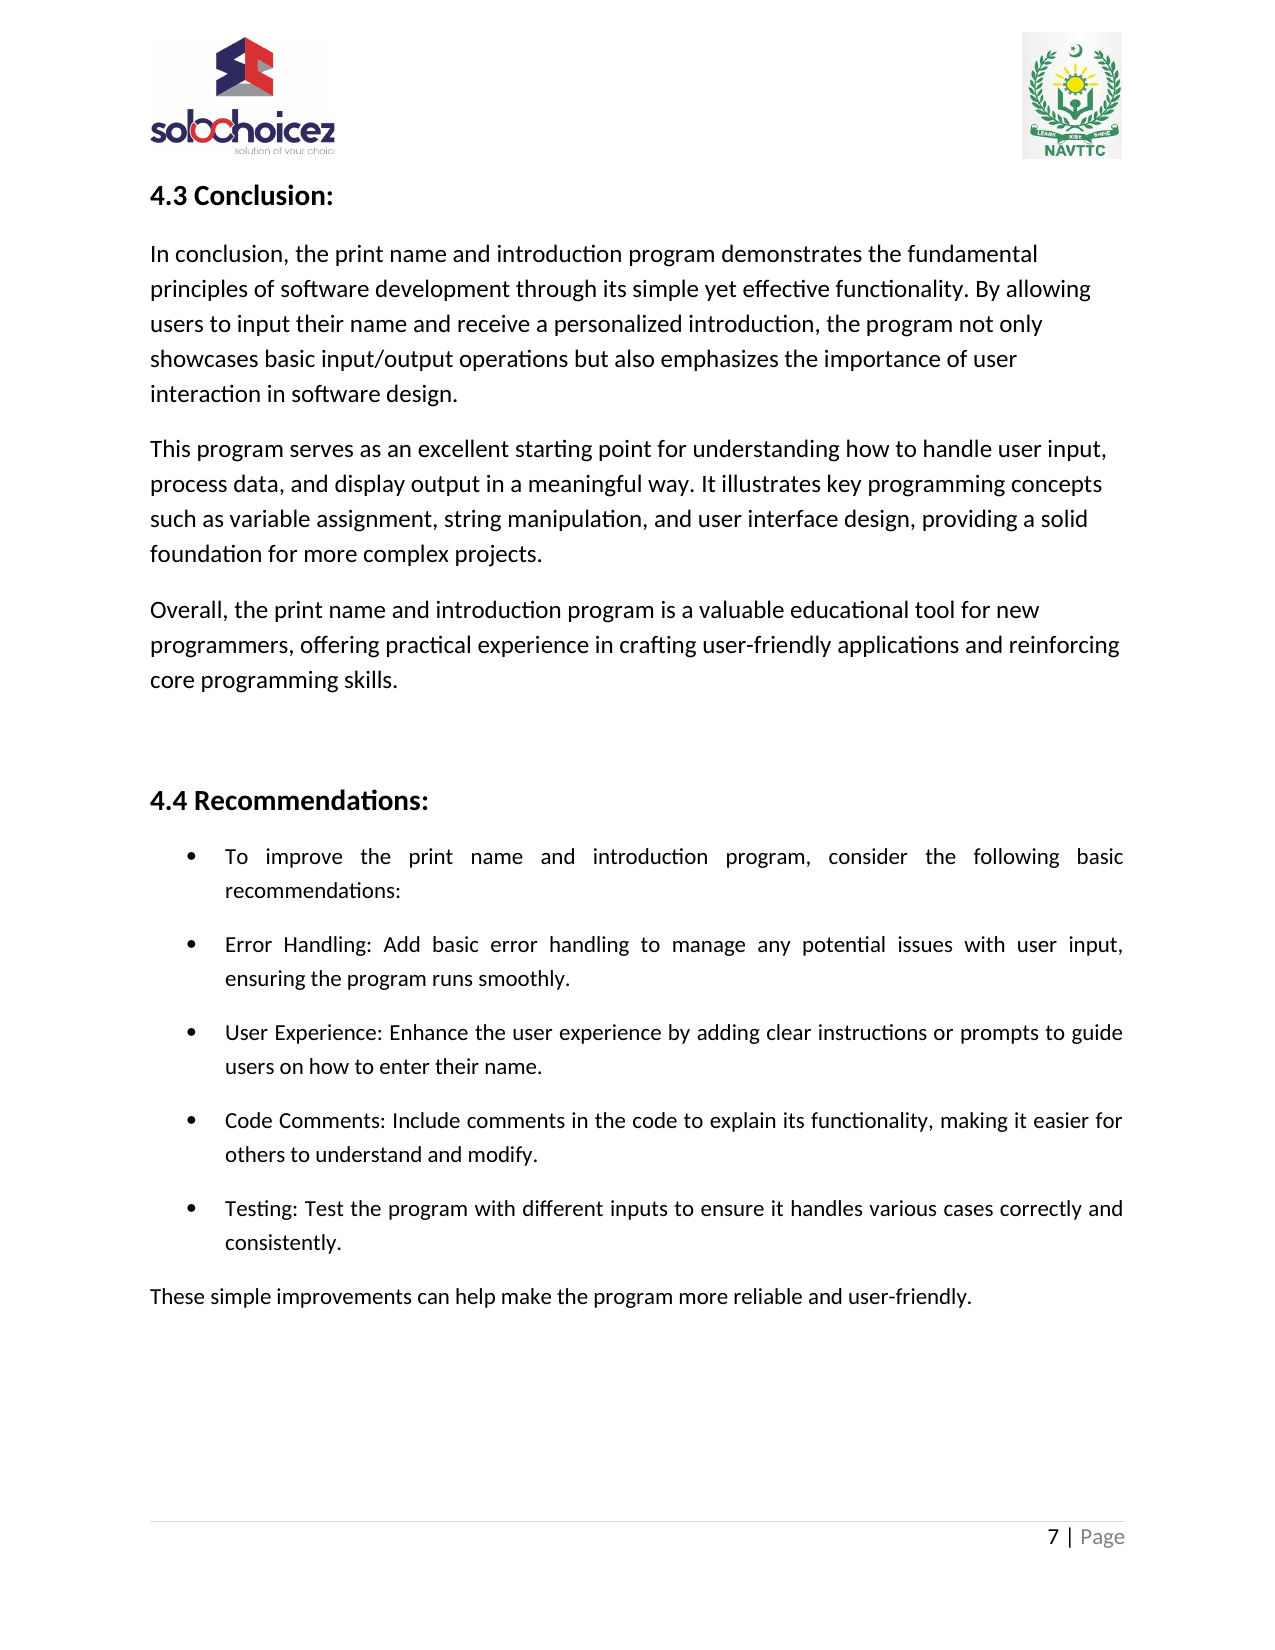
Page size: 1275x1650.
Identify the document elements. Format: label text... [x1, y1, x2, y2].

text These simple improvements can help make the program more reliable and user-friendly. [150, 1282, 1125, 1310]
picture [150, 37, 335, 153]
picture [1021, 32, 1125, 161]
list Testing: Test the program with different inputs to ensure it handles various cases correctly and consistently. [187, 1194, 1125, 1256]
subtitle 4.3 Conclusion: [150, 177, 1125, 213]
list To improve the print name and introduction program, consider the following basic recommendations: [187, 842, 1125, 904]
text In conclusion, the print name and introduction program demonstrates the fundamental principles of software development through its simple yet effective functionality. By allowing users to input their name and receive a personalized introduction, the program not only showcases basic input/output operations but also emphasizes the importance of user interaction in software design. [150, 238, 1125, 408]
text This program serves as an excellent starting point for understanding how to handle user input, process data, and display output in a meaningful way. It illustrates key programming concepts such as variable assignment, string manipulation, and user interface design, providing a solid foundation for more complex projects. [150, 434, 1125, 569]
list Error Handling: Add basic error handling to manage any potential issues with user input, ensuring the program runs smoothly. [187, 930, 1125, 992]
subtitle 4.4 Recommendations: [150, 782, 1125, 817]
text Overall, the print name and introduction program is a valuable educational tool for new programmers, offering practical experience in crafting user-friendly applications and reinforcing core programming skills. [150, 594, 1125, 695]
list Code Comments: Include comments in the code to explain its functionality, making it easier for others to understand and modify. [187, 1106, 1125, 1168]
list User Experience: Enhance the user experience by adding clear instructions or prompts to guide users on how to enter their name. [187, 1018, 1125, 1080]
